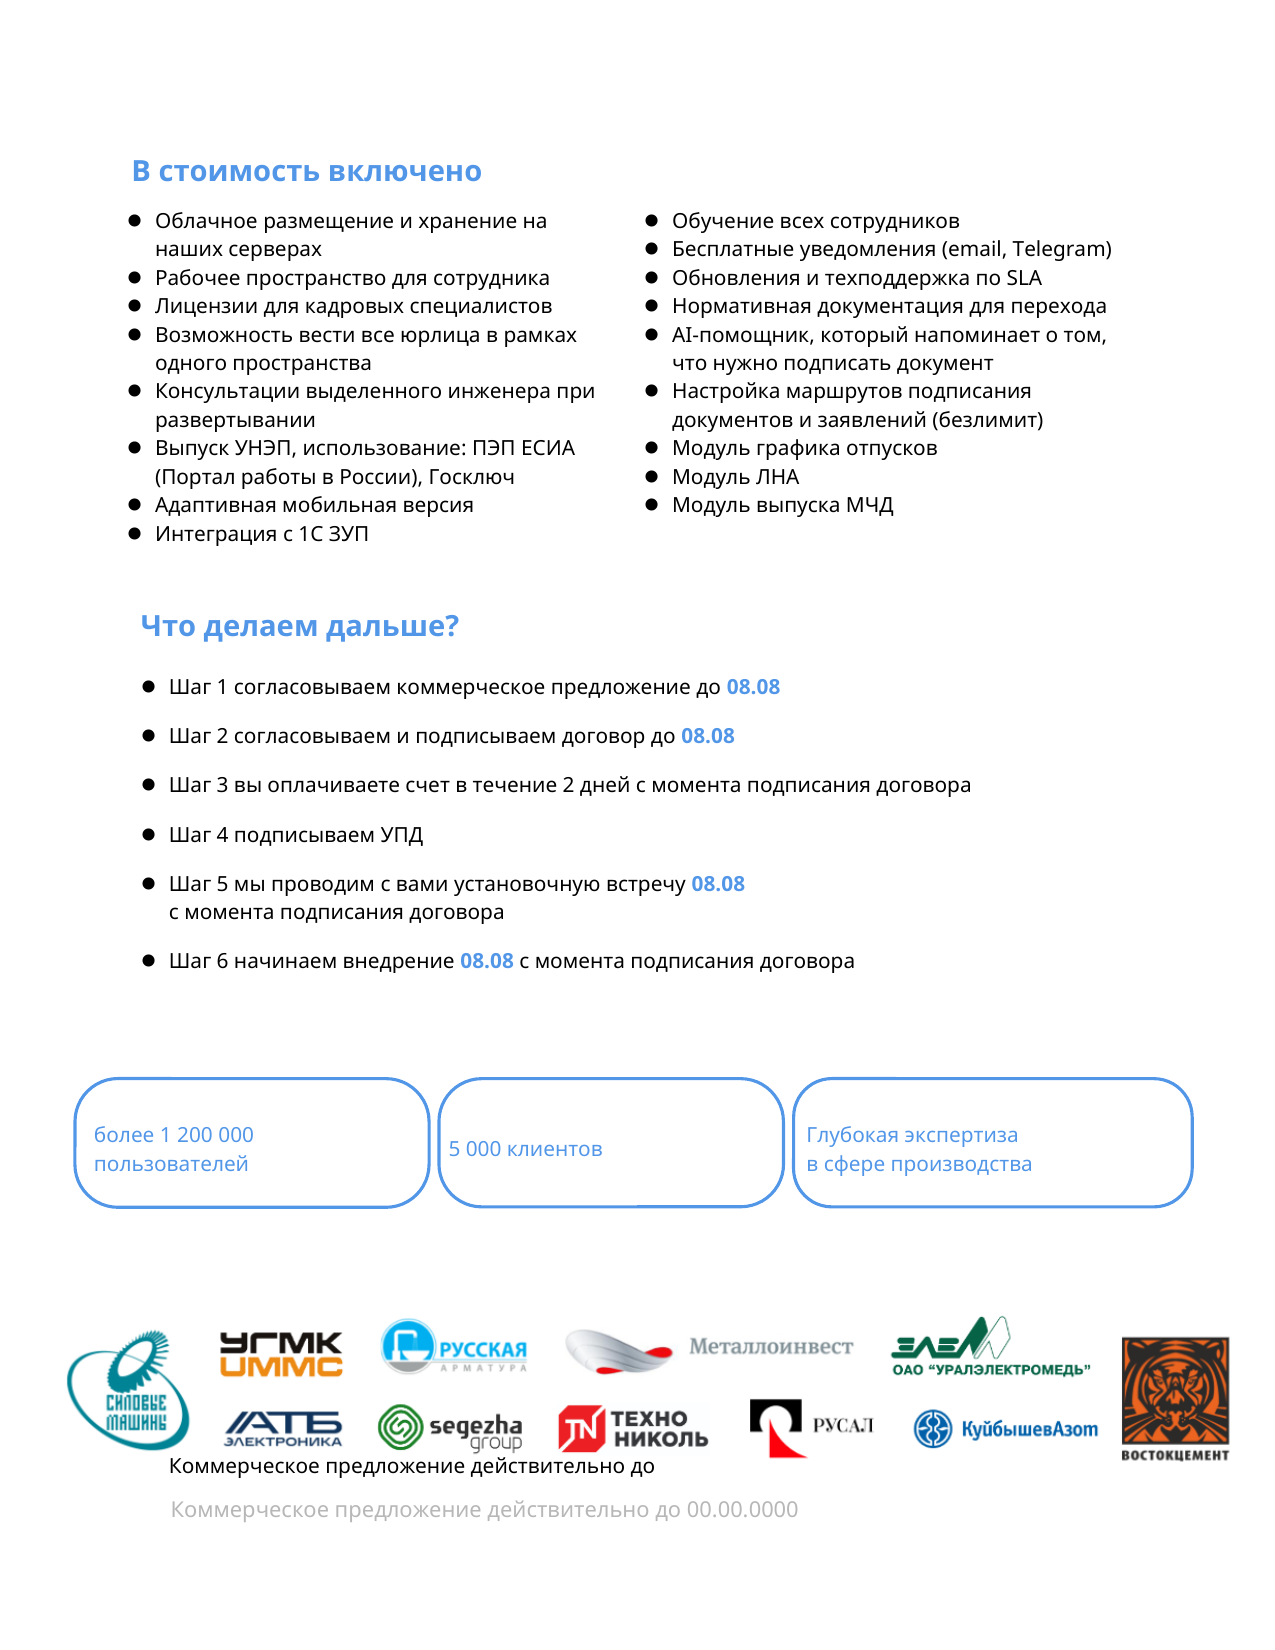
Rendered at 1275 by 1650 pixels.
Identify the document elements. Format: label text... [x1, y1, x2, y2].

table_header более 1 200 000 пользователей [83, 1097, 438, 1201]
list Шаг 5 мы проводим с вами установочную встречу 08.08 с момента подписания договора [141, 869, 1125, 926]
list Шаг 3 вы оплачиваете счет в течение 2 дней с момента подписания договора [141, 770, 1125, 799]
text Что делаем дальше? [141, 560, 1275, 645]
list Шаг 4 подписываем УПД [141, 820, 1125, 848]
list Шаг 2 согласовываем и подписываем договор до 08.08 [141, 721, 1125, 749]
list Шаг 1 согласовываем коммерческое предложение до 08.08 [141, 672, 1125, 700]
text В стоимость включено [131, 150, 1275, 190]
table_header Обучение всех сотрудников Бесплатные уведомления (email, Telegram) Обновления и техподдержка по SLA Нормативная документация для перехода AI-помощник, который напоминает о том, что нужно подписать документ Настройка маршрутов подписания документов и заявлений (безлимит) Модуль графика отпусков Модуль ЛНА Модуль выпуска МЧД [633, 196, 1185, 560]
table_header Облачное размещение и хранение на наших серверах Рабочее пространство для сотрудника Лицензии для кадровых специалистов Возможность вести все юрлица в рамках одного пространства Консультации выделенного инженера при развертывании Выпуск УНЭП, использование: ПЭП ЕСИА (Портал работы в России), Госключ Адаптивная мобильная версия Интеграция с 1С ЗУП [116, 196, 633, 560]
list Шаг 6 начинаем внедрение 08.08 с момента подписания договора [141, 947, 1125, 975]
picture [57, 1293, 1247, 1500]
table_header 5 000 клиентов [438, 1097, 796, 1201]
table_header Глубокая экспертиза в сфере производства [796, 1097, 1186, 1201]
